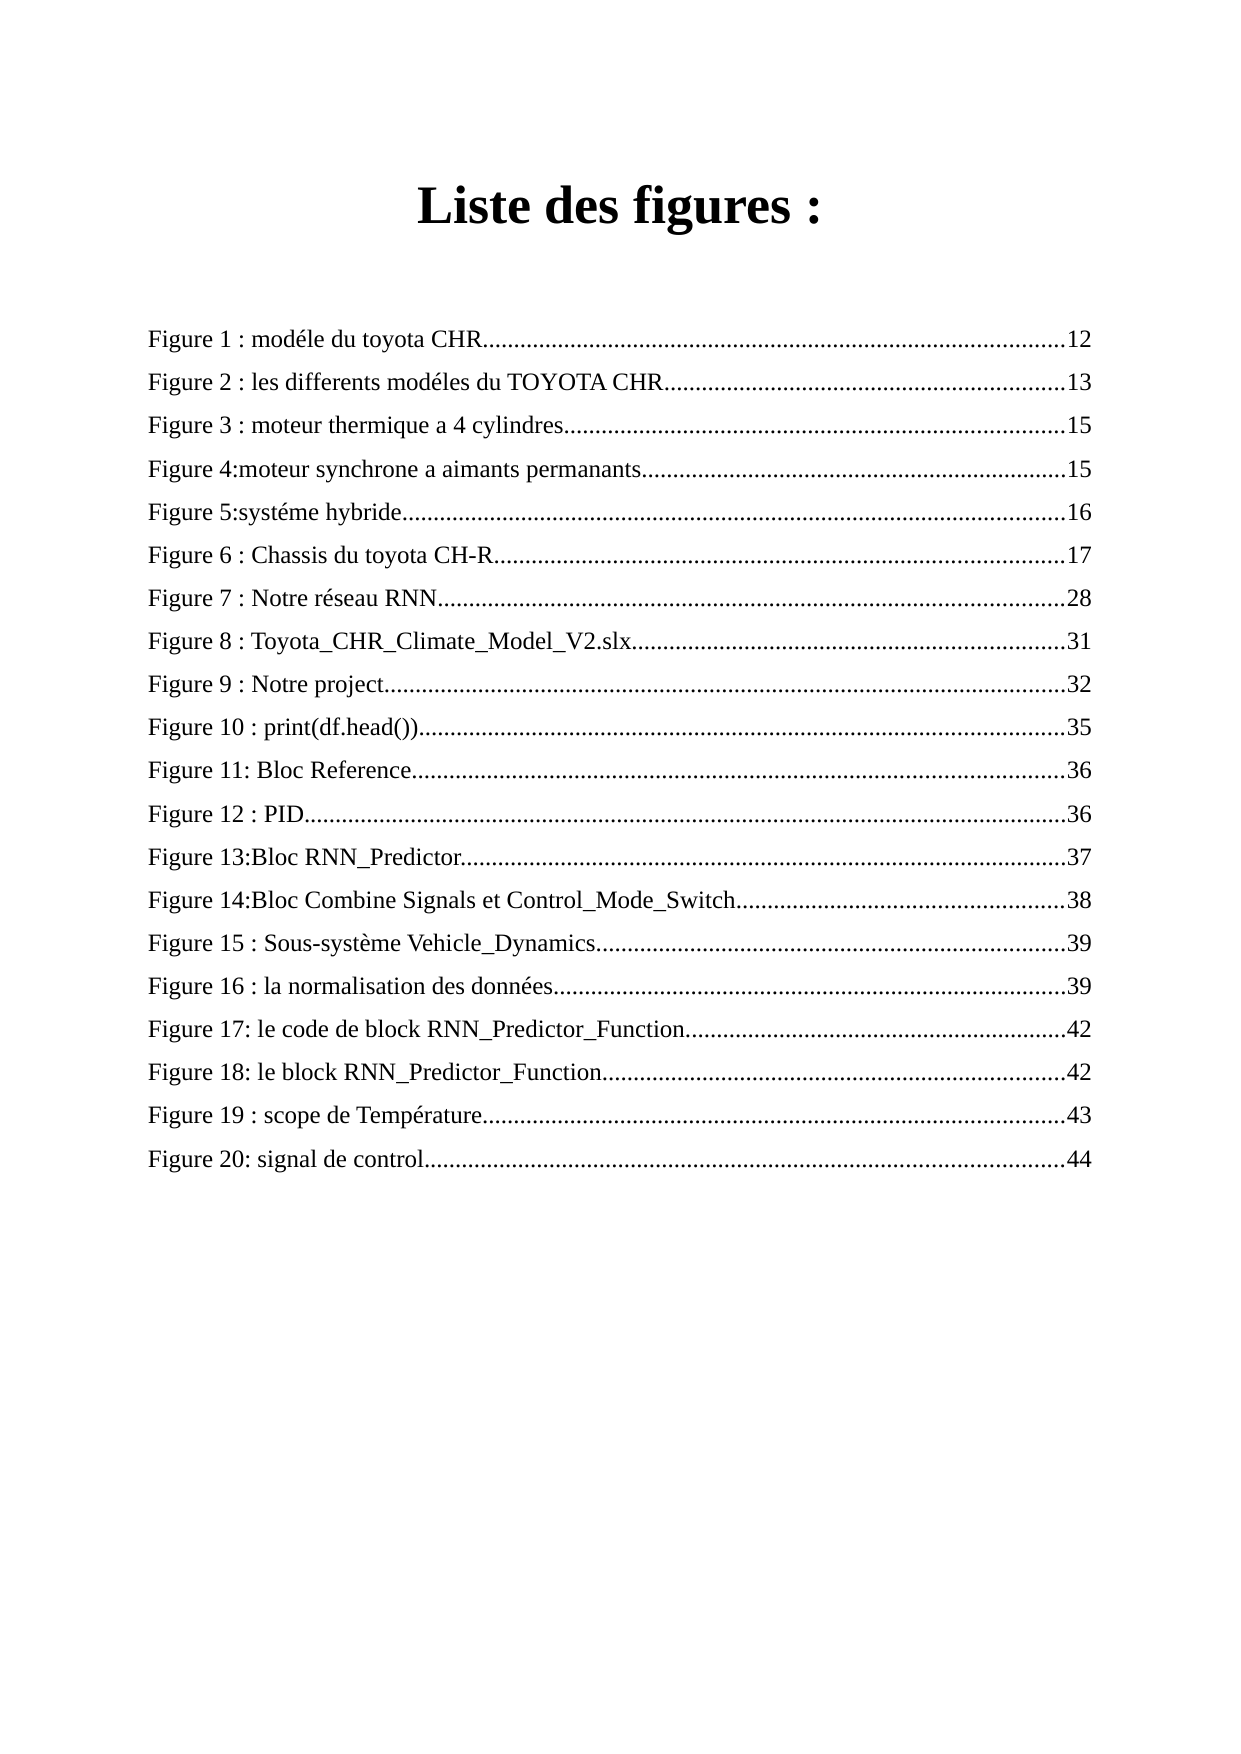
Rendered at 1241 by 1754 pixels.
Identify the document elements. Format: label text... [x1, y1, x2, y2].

text Figure 1 : modéle du toyota CHR. 12 [148, 324, 1093, 353]
text Figure 10 : print(df.head()) 35 [148, 712, 1093, 741]
text Figure 6 : Chassis du toyota CH-R 17 [148, 540, 1093, 569]
text Figure 7 : Notre réseau RNN 28 [148, 583, 1093, 612]
text Figure 11: Bloc Reference. 36 [148, 756, 1093, 784]
text Figure 15 : Sous-système Vehicle_Dynamics. 39 [148, 928, 1093, 957]
text Figure 8 : Toyota_CHR_Climate_Model_V2.slx 31 [148, 626, 1093, 655]
text Figure 12 : PID. 36 [148, 799, 1093, 827]
subtitle Liste des figures : [148, 173, 1093, 235]
text Figure 13:Bloc RNN_Predictor. 37 [148, 842, 1093, 871]
text Figure 5:systéme hybride 16 [148, 497, 1093, 526]
text Figure 16 : la normalisation des données. 39 [148, 971, 1093, 1000]
text Figure 4:moteur synchrone a aimants permanants 15 [148, 454, 1093, 482]
text Figure 17: le code de block RNN_Predictor_Function. 42 [148, 1014, 1093, 1043]
text Figure 18: le block RNN_Predictor_Function. 42 [148, 1057, 1093, 1086]
text Figure 19 : scope de Température. 43 [148, 1101, 1093, 1129]
text Figure 9 : Notre project. 32 [148, 669, 1093, 698]
text Figure 14:Bloc Combine Signals et Control_Mode_Switch 38 [148, 885, 1093, 914]
text Figure 2 : les differents modéles du TOYOTA CHR 13 [148, 367, 1093, 396]
text Figure 3 : moteur thermique a 4 cylindres. 15 [148, 411, 1093, 439]
text Figure 20: signal de control. 44 [148, 1144, 1093, 1172]
